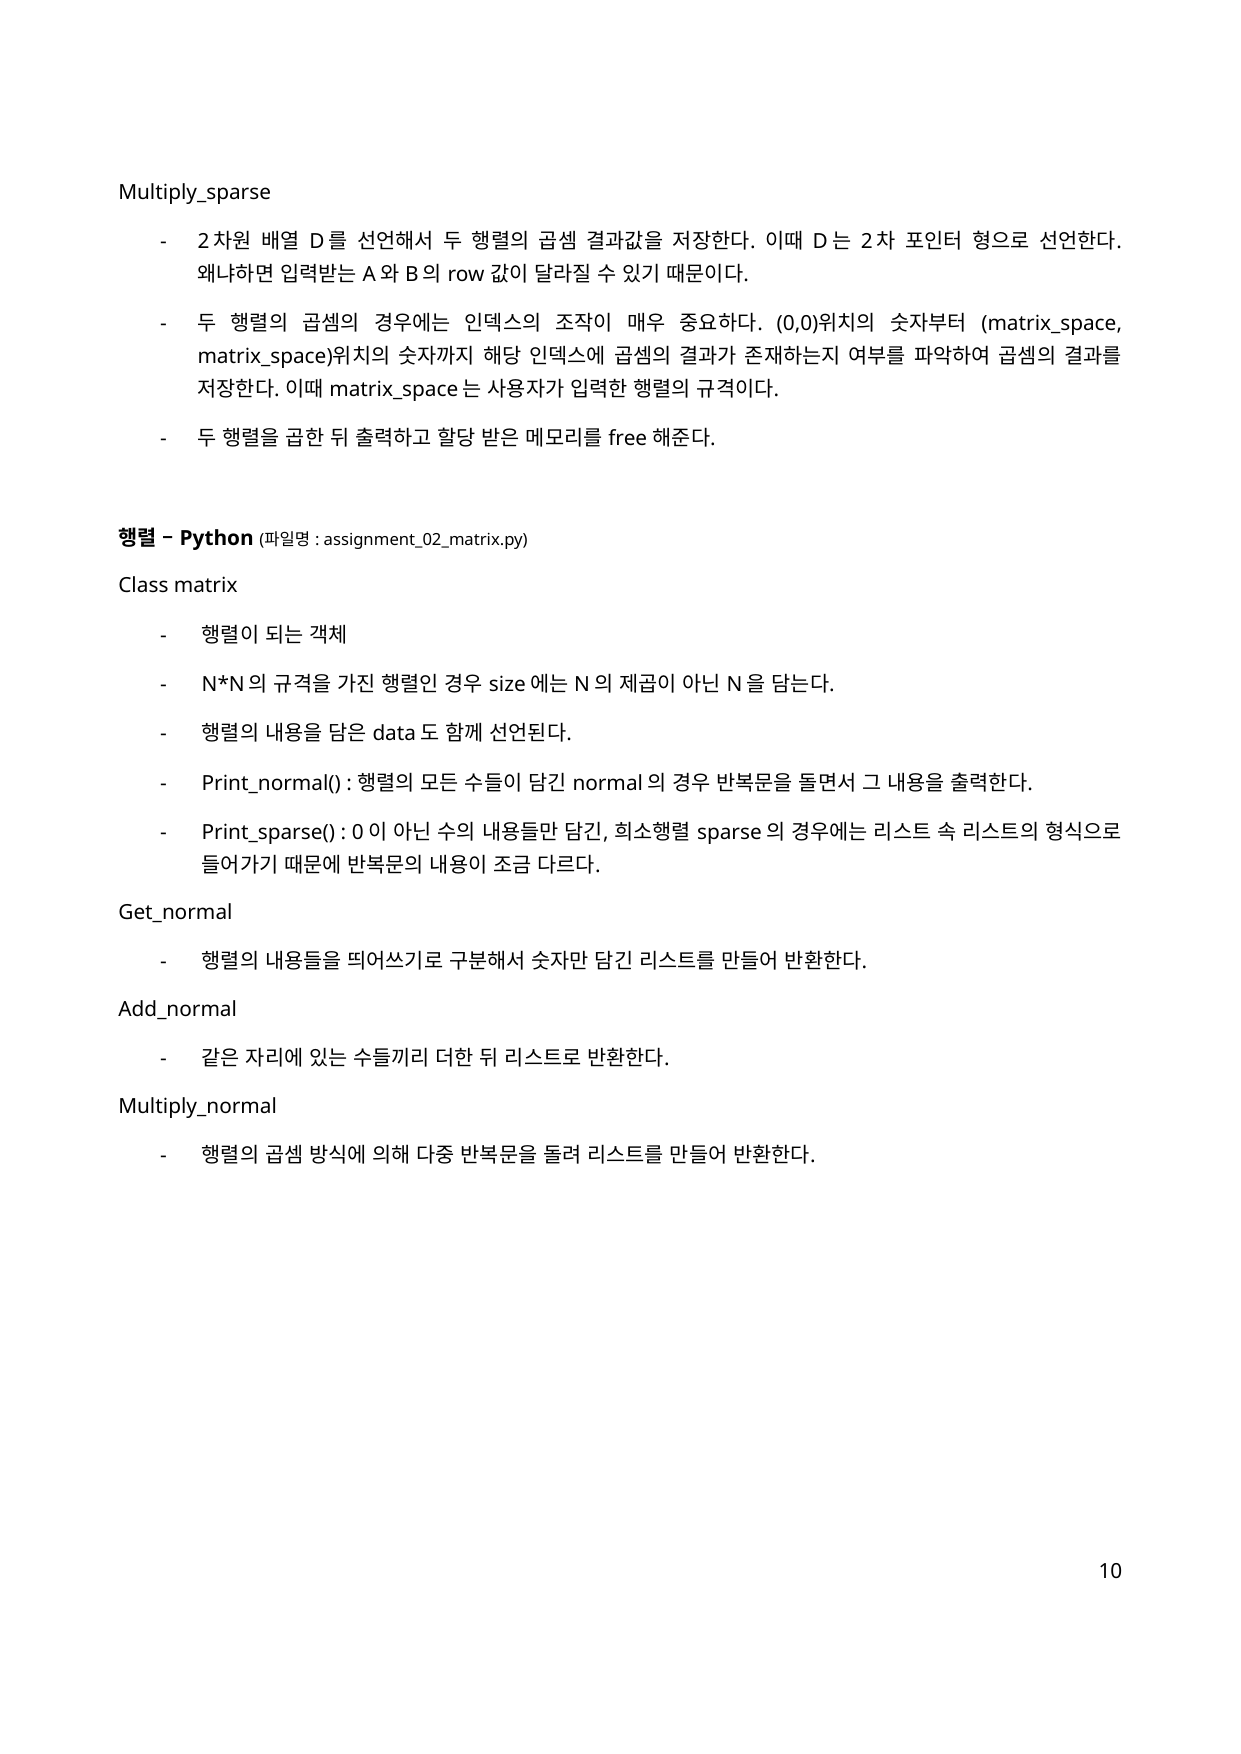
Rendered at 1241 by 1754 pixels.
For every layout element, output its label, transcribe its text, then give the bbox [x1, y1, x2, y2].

list Print_sparse() : 0이 아닌 수의 내용들만 담긴, 희소행렬 sparse의 경우에는 리스트 속 리스트의 형식으로 들어가기 때문에 반복문의 내용이 조금 다르다. [160, 815, 1122, 878]
list N*N의 규격을 가진 행렬인 경우 size에는 N의 제곱이 아닌 N을 담는다. [160, 667, 1122, 697]
list 2차원 배열 D를 선언해서 두 행렬의 곱셈 결과값을 저장한다. 이때 D는 2차 포인터 형으로 선언한다. 왜냐하면 입력받는 A와 B의 row 값이 달라질 수 있기 때문이다. [160, 224, 1122, 287]
text Get_normal [118, 897, 1122, 926]
list 행렬이 되는 객체 [160, 618, 1122, 648]
list 두 행렬의 곱셈의 경우에는 인덱스의 조작이 매우 중요하다. (0,0)위치의 숫자부터 (matrix_space, matrix_space)위치의 숫자까지 해당 인덱스에 곱셈의 결과가 존재하는지 여부를 파악하여 곱셈의 결과를 저장한다. 이때 matrix_space는 사용자가 입력한 행렬의 규격이다. [160, 307, 1122, 402]
list 행렬의 곱셈 방식에 의해 다중 반복문을 돌려 리스트를 만들어 반환한다. [160, 1138, 1122, 1168]
text Add_normal [118, 994, 1122, 1022]
text Multiply_sparse [118, 177, 1122, 206]
list 두 행렬을 곱한 뒤 출력하고 할당 받은 메모리를 free 해준다. [160, 421, 1122, 452]
subtitle 행렬 – Python (파일명 : assignment_02_matrix.py) [118, 521, 1122, 551]
text Class matrix [118, 571, 1122, 599]
text Multiply_normal [118, 1091, 1122, 1119]
list 같은 자리에 있는 수들끼리 더한 뒤 리스트로 반환한다. [160, 1041, 1122, 1072]
list Print_normal() : 행렬의 모든 수들이 담긴 normal의 경우 반복문을 돌면서 그 내용을 출력한다. [160, 766, 1122, 796]
list 행렬의 내용들을 띄어쓰기로 구분해서 숫자만 담긴 리스트를 만들어 반환한다. [160, 945, 1122, 975]
list 행렬의 내용을 담은 data도 함께 선언된다. [160, 717, 1122, 747]
